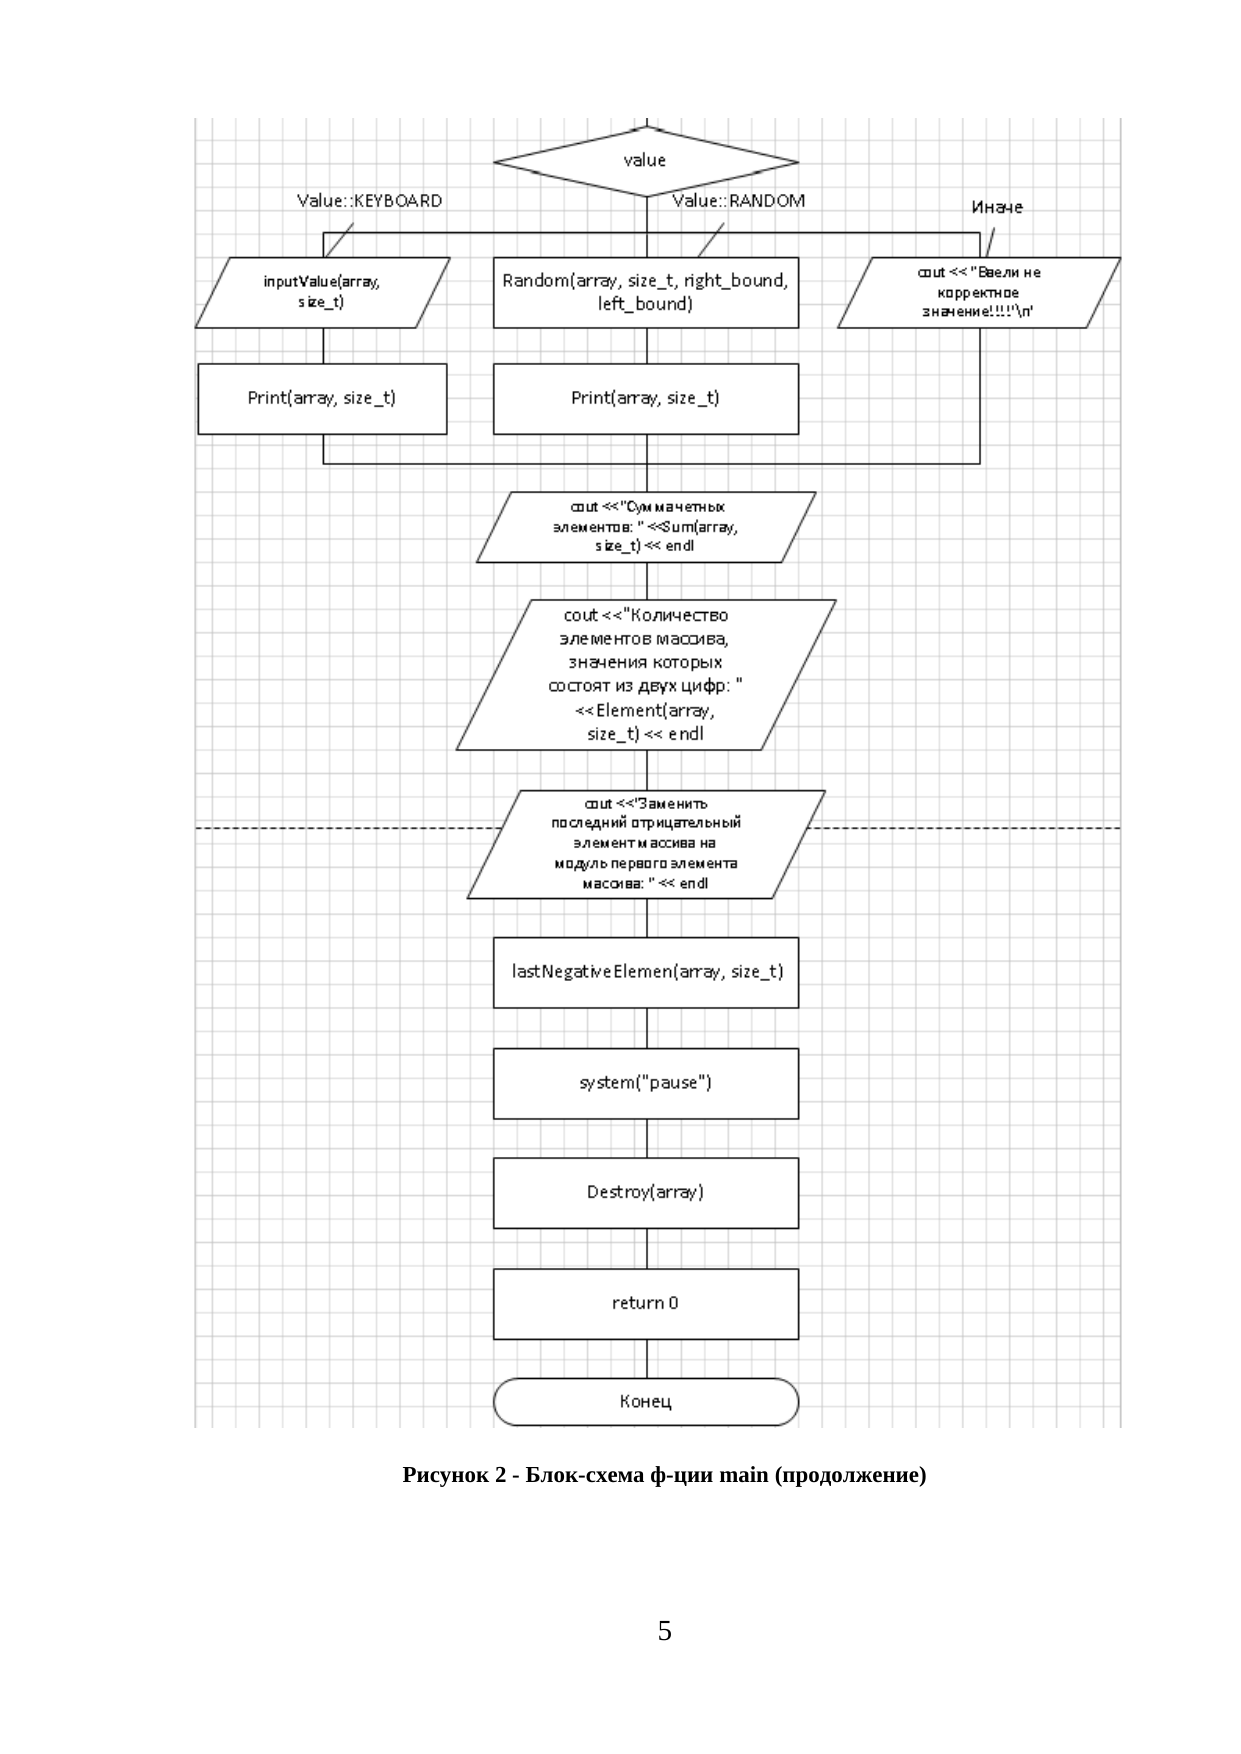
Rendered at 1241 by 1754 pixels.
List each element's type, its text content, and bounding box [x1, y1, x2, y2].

text Рисунок 2 - Блок-схема ф-ции main (продолжение) [177, 1461, 1152, 1487]
picture [190, 118, 1139, 1428]
